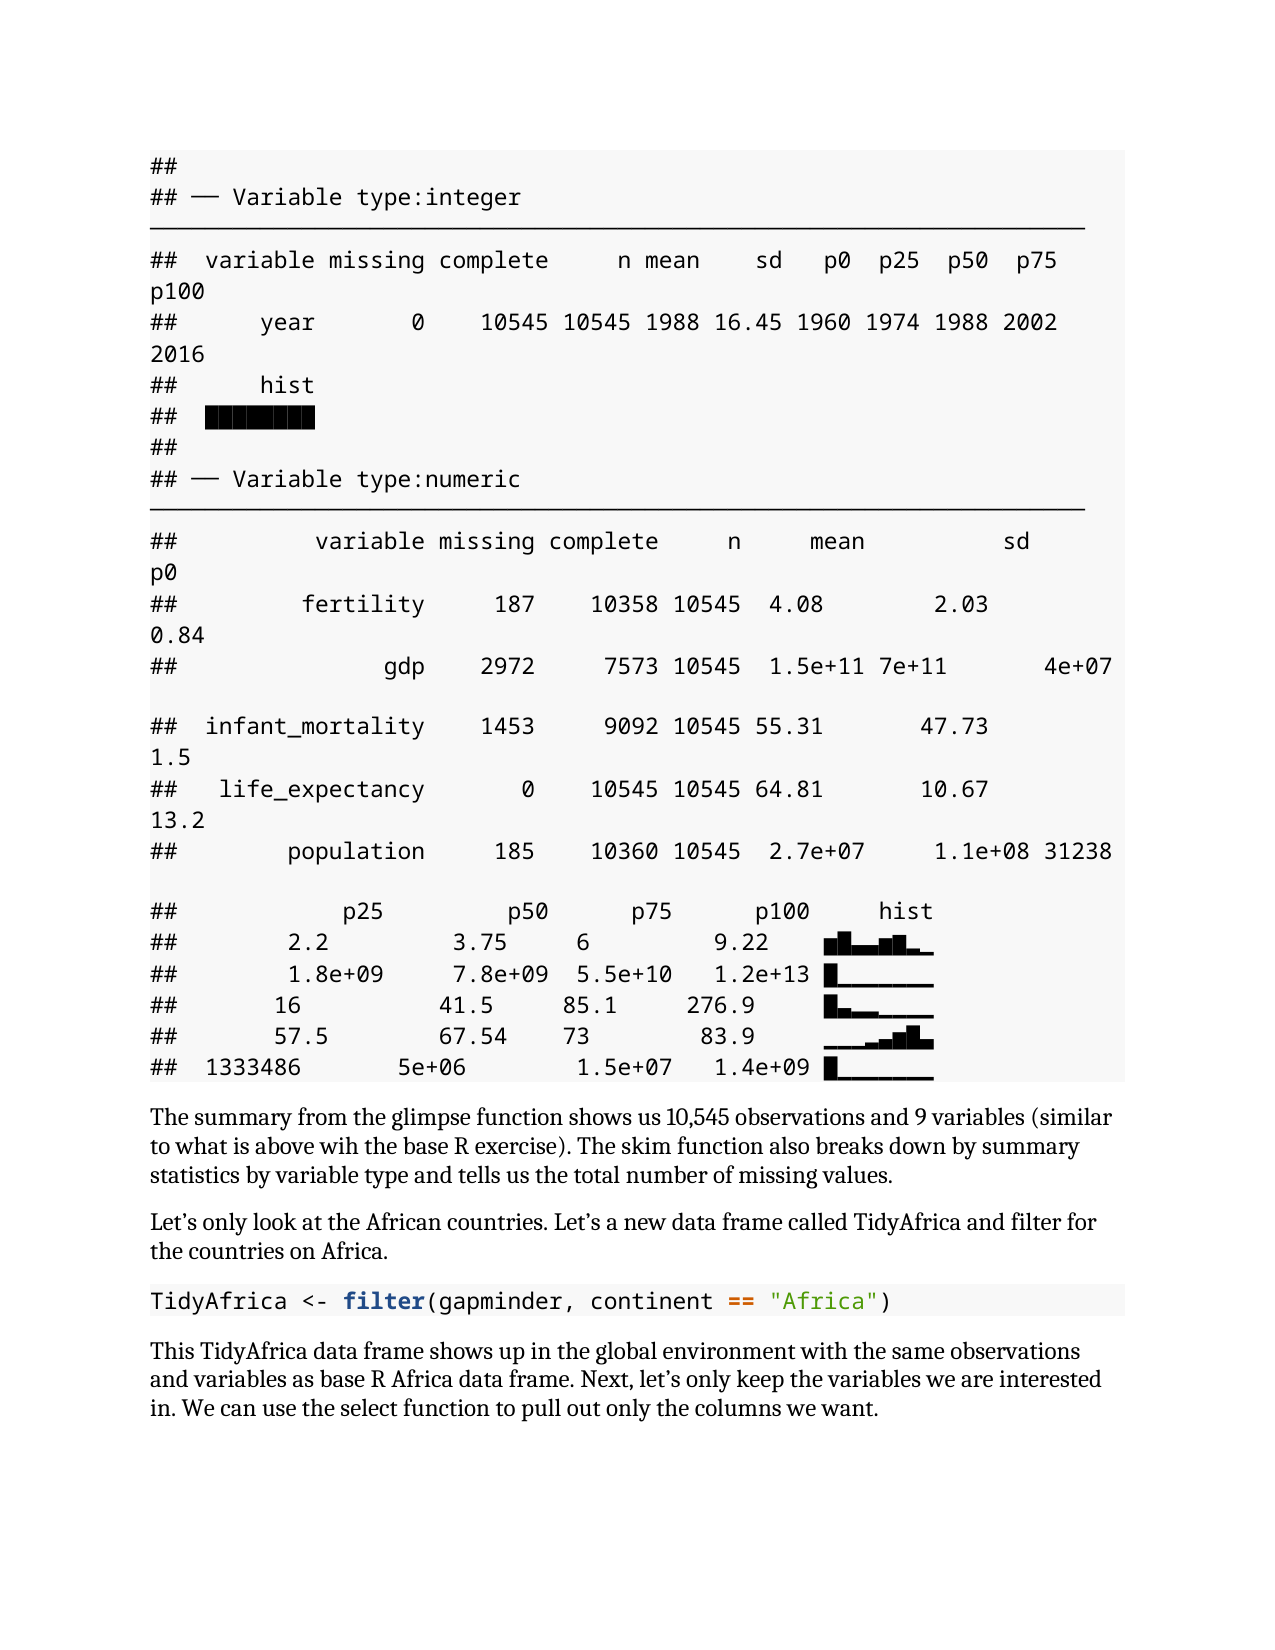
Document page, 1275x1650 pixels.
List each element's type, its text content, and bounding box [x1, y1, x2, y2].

text This TidyAfrica data frame shows up in the global environment with the same observations and variables as base R Africa data frame. Next, let’s only keep the variables we are interested in. We can use the select function to pull out only the columns we want. [150, 1337, 1125, 1423]
text Let’s only look at the African countries. Let’s a new data frame called TidyAfrica and filter for the countries on Africa. [150, 1208, 1125, 1266]
text TidyAfrica <- filter(gapminder, continent == "Africa") [150, 1284, 1125, 1316]
text The summary from the glimpse function shows us 10,545 observations and 9 variables (similar to what is above wih the base R exercise). The skim function also breaks down by summary statistics by variable type and tells us the total number of missing values. [150, 1103, 1125, 1189]
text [150, 150, 1125, 1082]
